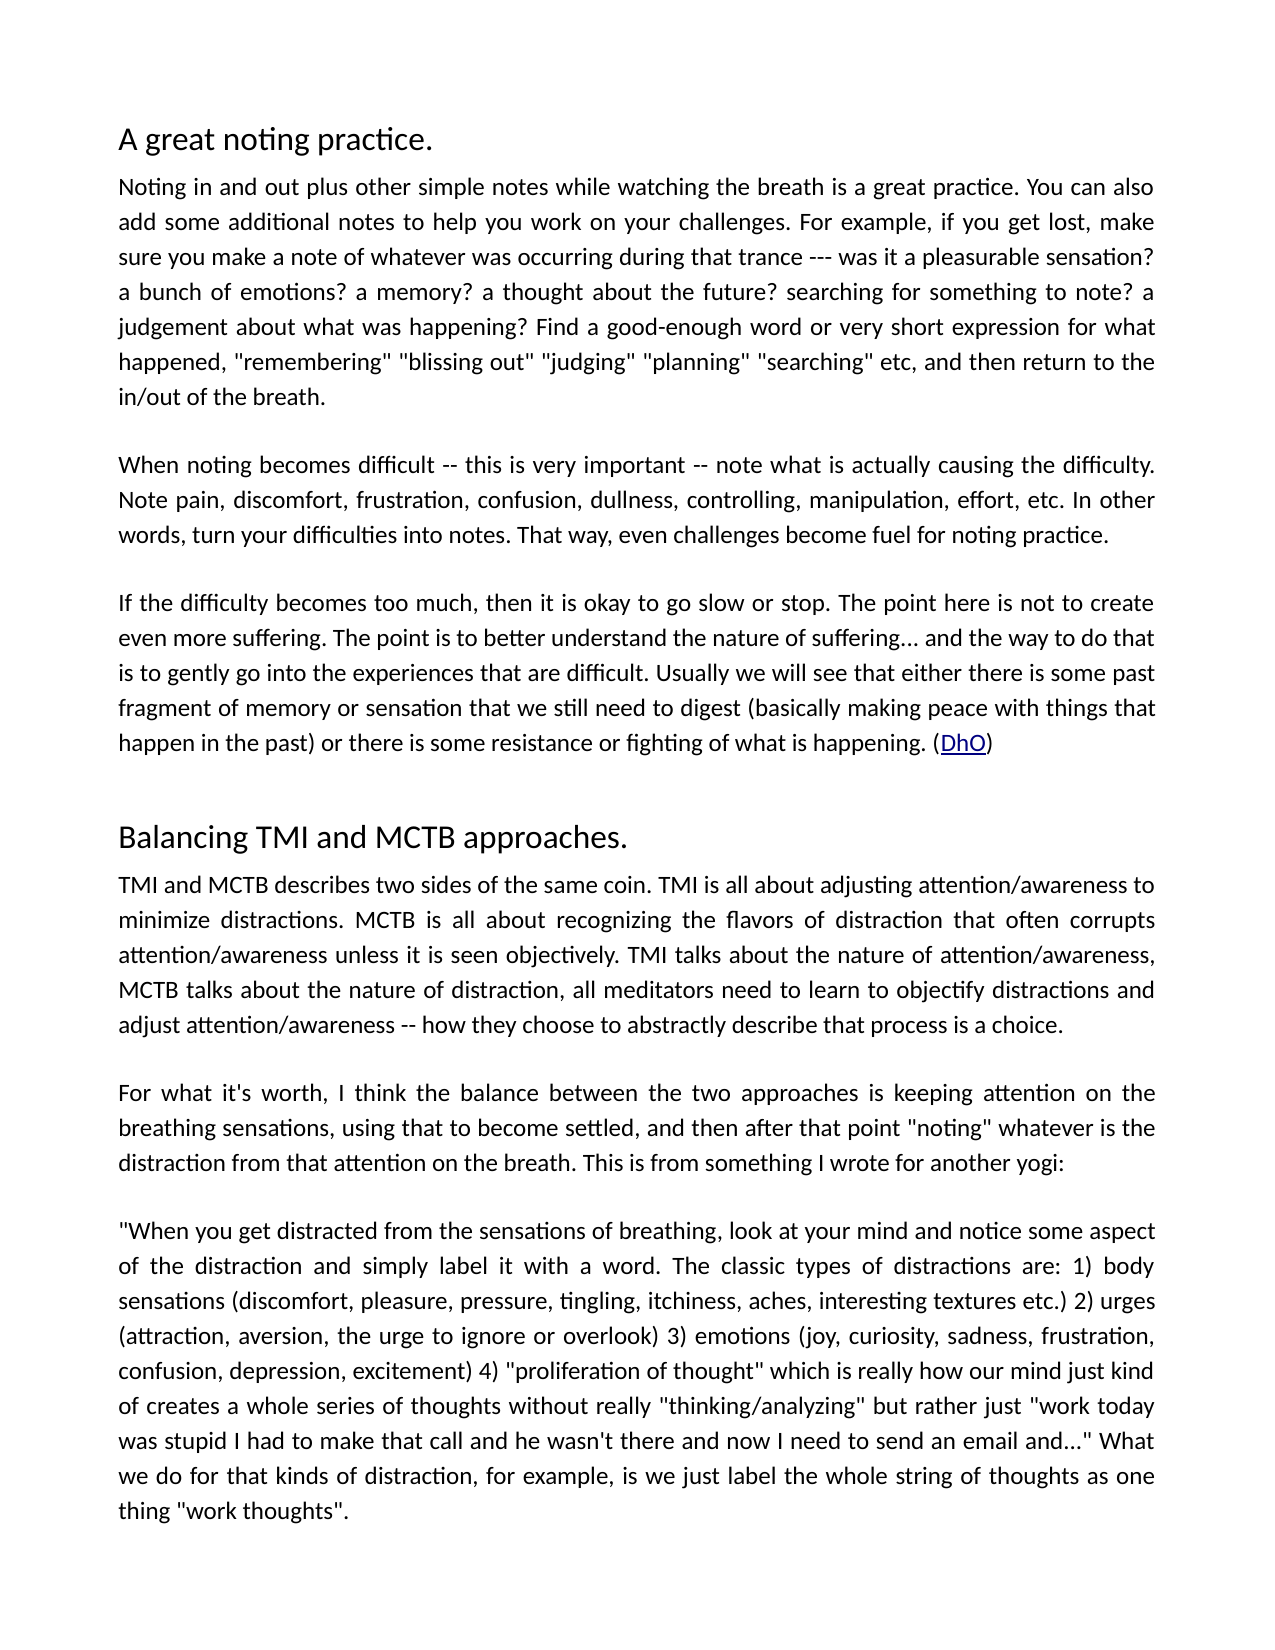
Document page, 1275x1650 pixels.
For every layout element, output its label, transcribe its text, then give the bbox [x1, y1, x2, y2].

text When noting becomes difficult -- this is very important -- note what is actually causing the difficulty. Note pain, discomfort, frustration, confusion, dullness, controlling, manipulation, effort, etc. In other words, turn your difficulties into notes. That way, even challenges become fuel for noting practice. [118, 449, 1157, 550]
text Noting in and out plus other simple notes while watching the breath is a great practice. You can also add some additional notes to help you work on your challenges. For example, if you get lost, make sure you make a note of whatever was occurring during that trance --- was it a pleasurable sensation? a bunch of emotions? a memory? a thought about the future? searching for something to note? a judgement about what was happening? Find a good-enough word or very short expression for what happened, "remembering" "blissing out" "judging" "planning" "searching" etc, and then return to the in/out of the breath. [118, 171, 1157, 412]
text "When you get distracted from the sensations of breathing, look at your mind and notice some aspect of the distraction and simply label it with a word. The classic types of distractions are: 1) body sensations (discomfort, pleasure, pressure, tingling, itchiness, aches, interesting textures etc.) 2) urges (attraction, aversion, the urge to ignore or overlook) 3) emotions (joy, curiosity, sadness, frustration, confusion, depression, excitement) 4) "proliferation of thought" which is really how our mind just kind of creates a whole series of thoughts without really "thinking/analyzing" but rather just "work today was stupid I had to make that call and he wasn't there and now I need to send an email and..." What we do for that kinds of distraction, for example, is we just label the whole string of thoughts as one thing "work thoughts". [118, 1216, 1157, 1526]
subtitle A great noting practice. [118, 118, 1157, 159]
text For what it's worth, I think the balance between the two approaches is keeping attention on the breathing sensations, using that to become settled, and then after that point "noting" whatever is the distraction from that attention on the breath. This is from something I wrote for another yogi: [118, 1077, 1157, 1178]
text TMI and MCTB describes two sides of the same coin. TMI is all about adjusting attention/awareness to minimize distractions. MCTB is all about recognizing the flavors of distraction that often corrupts attention/awareness unless it is seen objectively. TMI talks about the nature of attention/awareness, MCTB talks about the nature of distraction, all meditators need to learn to objectify distractions and adjust attention/awareness -- how they choose to abstractly describe that process is a choice. [118, 869, 1157, 1040]
subtitle Balancing TMI and MCTB approaches. [118, 816, 1157, 857]
text If the difficulty becomes too much, then it is okay to go slow or stop. The point here is not to create even more suffering. The point is to better understand the nature of suffering... and the way to do that is to gently go into the experiences that are difficult. Usually we will see that either there is some past fragment of memory or sensation that we still need to digest (basically making peace with things that happen in the past) or there is some resistance or fighting of what is happening. (DhO) [118, 587, 1157, 758]
